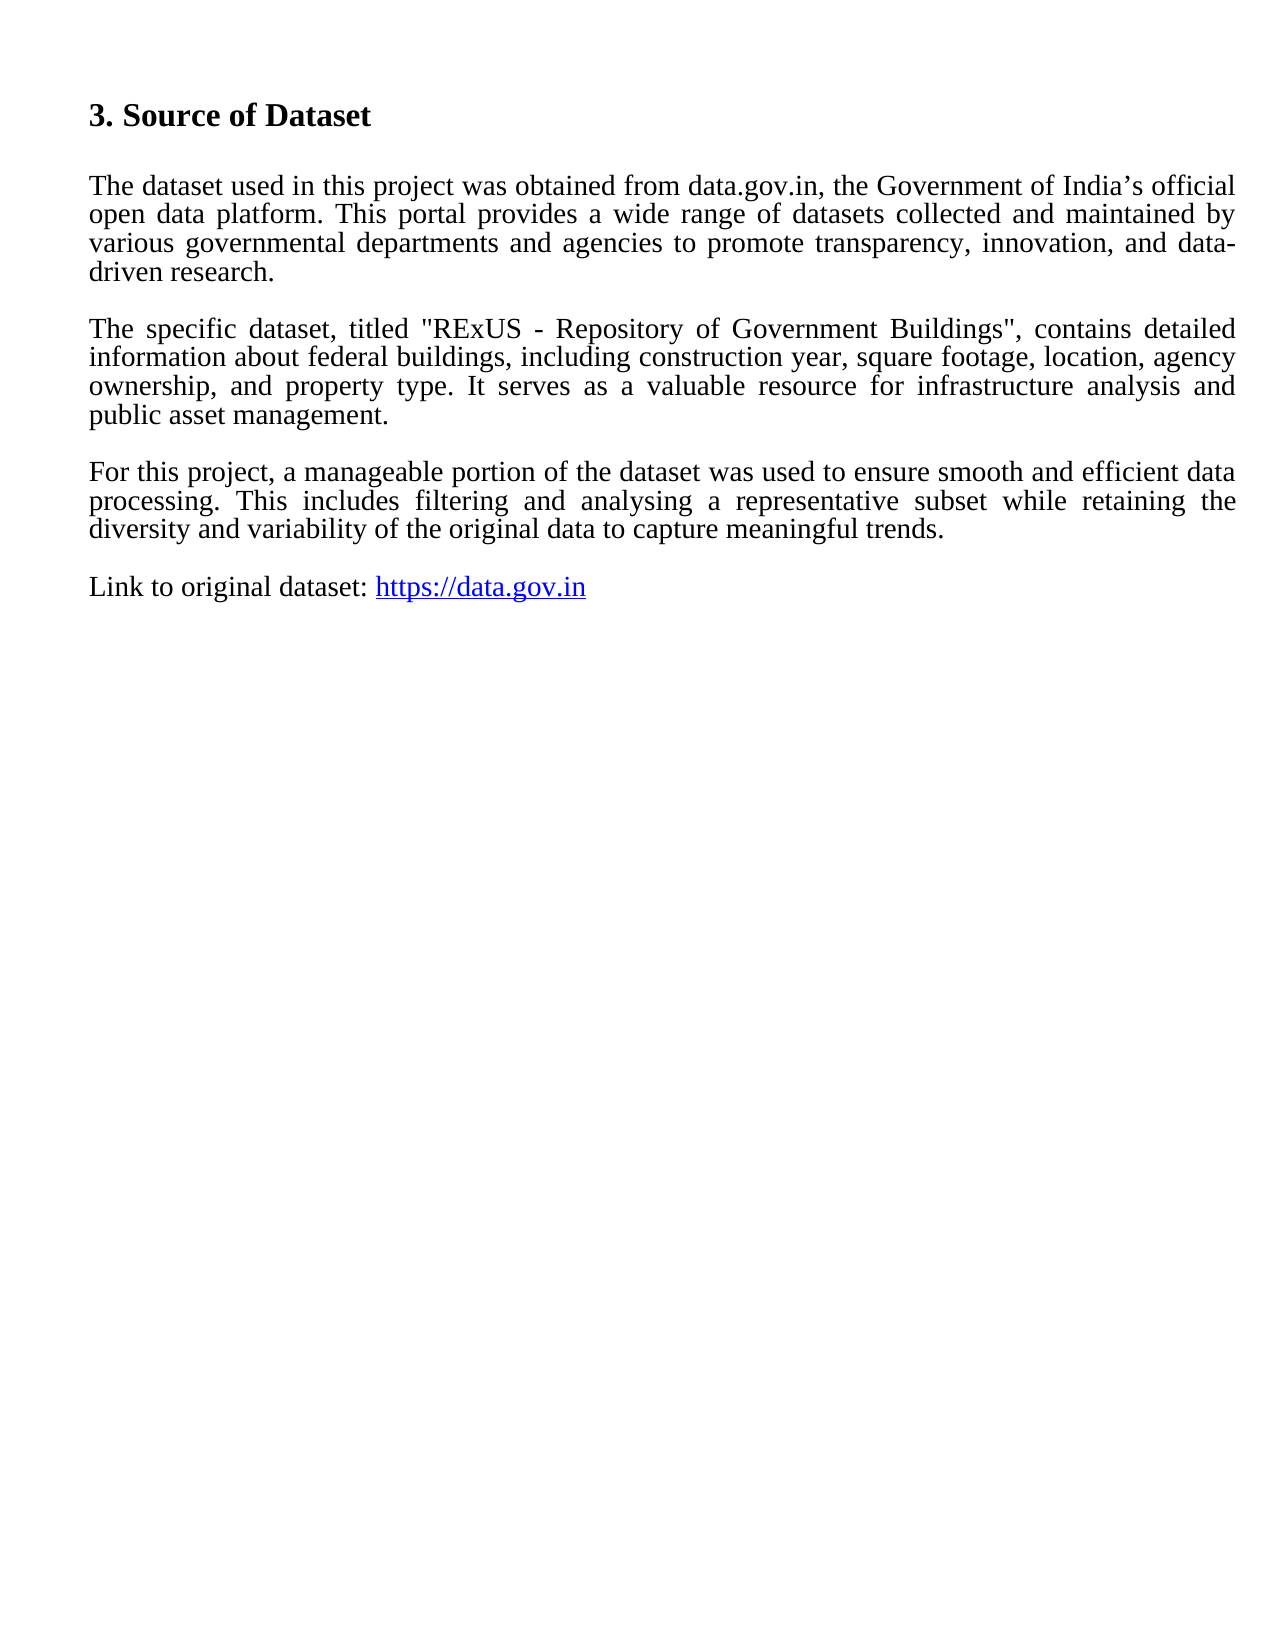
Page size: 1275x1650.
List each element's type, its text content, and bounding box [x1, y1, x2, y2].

text The specific dataset, titled "RExUS - Repository of Government Buildings", contains detailed information about federal buildings, including construction year, square footage, location, agency ownership, and property type. It serves as a valuable resource for infrastructure analysis and public asset management. [88, 315, 1237, 430]
text Link to original dataset: https://data.gov.in [88, 573, 1237, 602]
subtitle Source of Dataset [88, 95, 1237, 134]
text The dataset used in this project was obtained from data.gov.in, the Government of India’s official open data platform. This portal provides a wide range of datasets collected and maintained by various governmental departments and agencies to promote transparency, innovation, and data-driven research. [88, 172, 1237, 287]
text For this project, a manageable portion of the dataset was used to ensure smooth and efficient data processing. This includes filtering and analysing a representative subset while retaining the diversity and variability of the original data to capture meaningful trends. [88, 458, 1237, 544]
